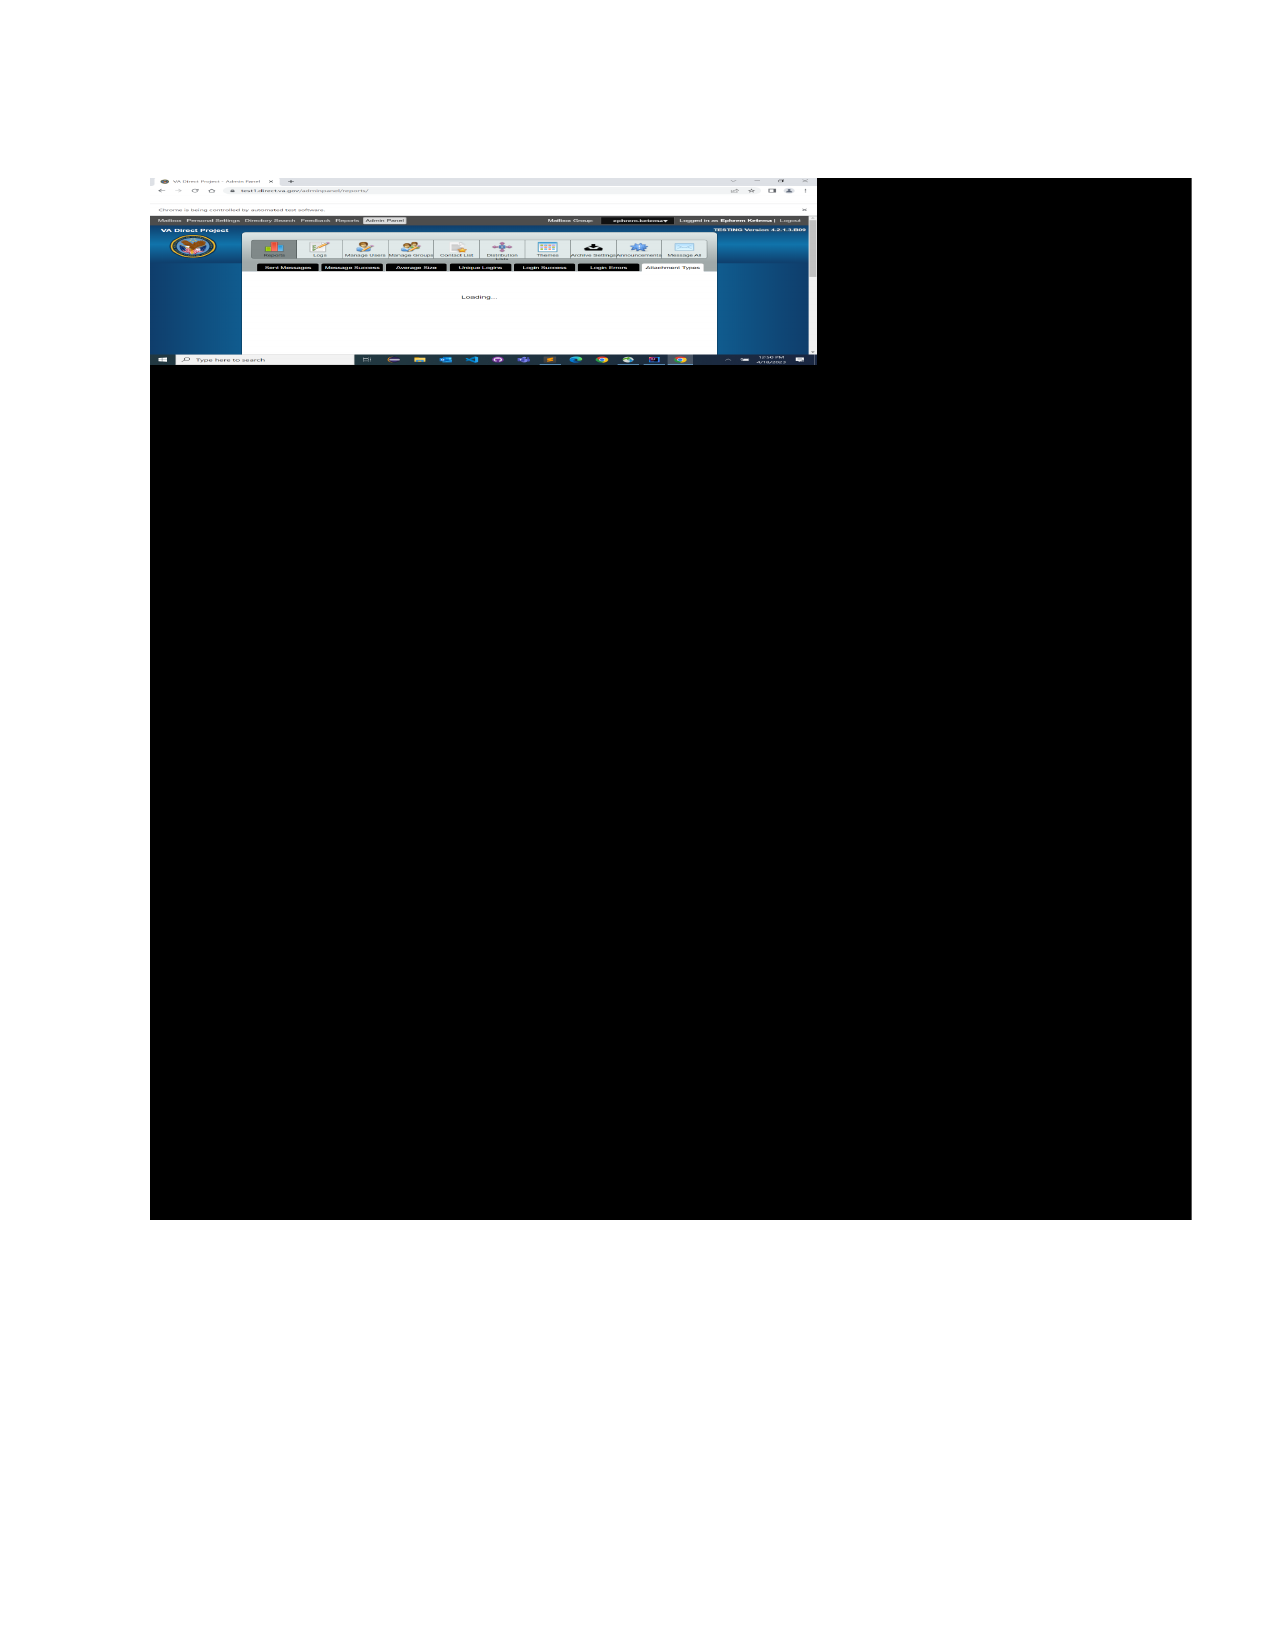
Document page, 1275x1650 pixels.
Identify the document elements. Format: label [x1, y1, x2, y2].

picture [150, 178, 1192, 1220]
